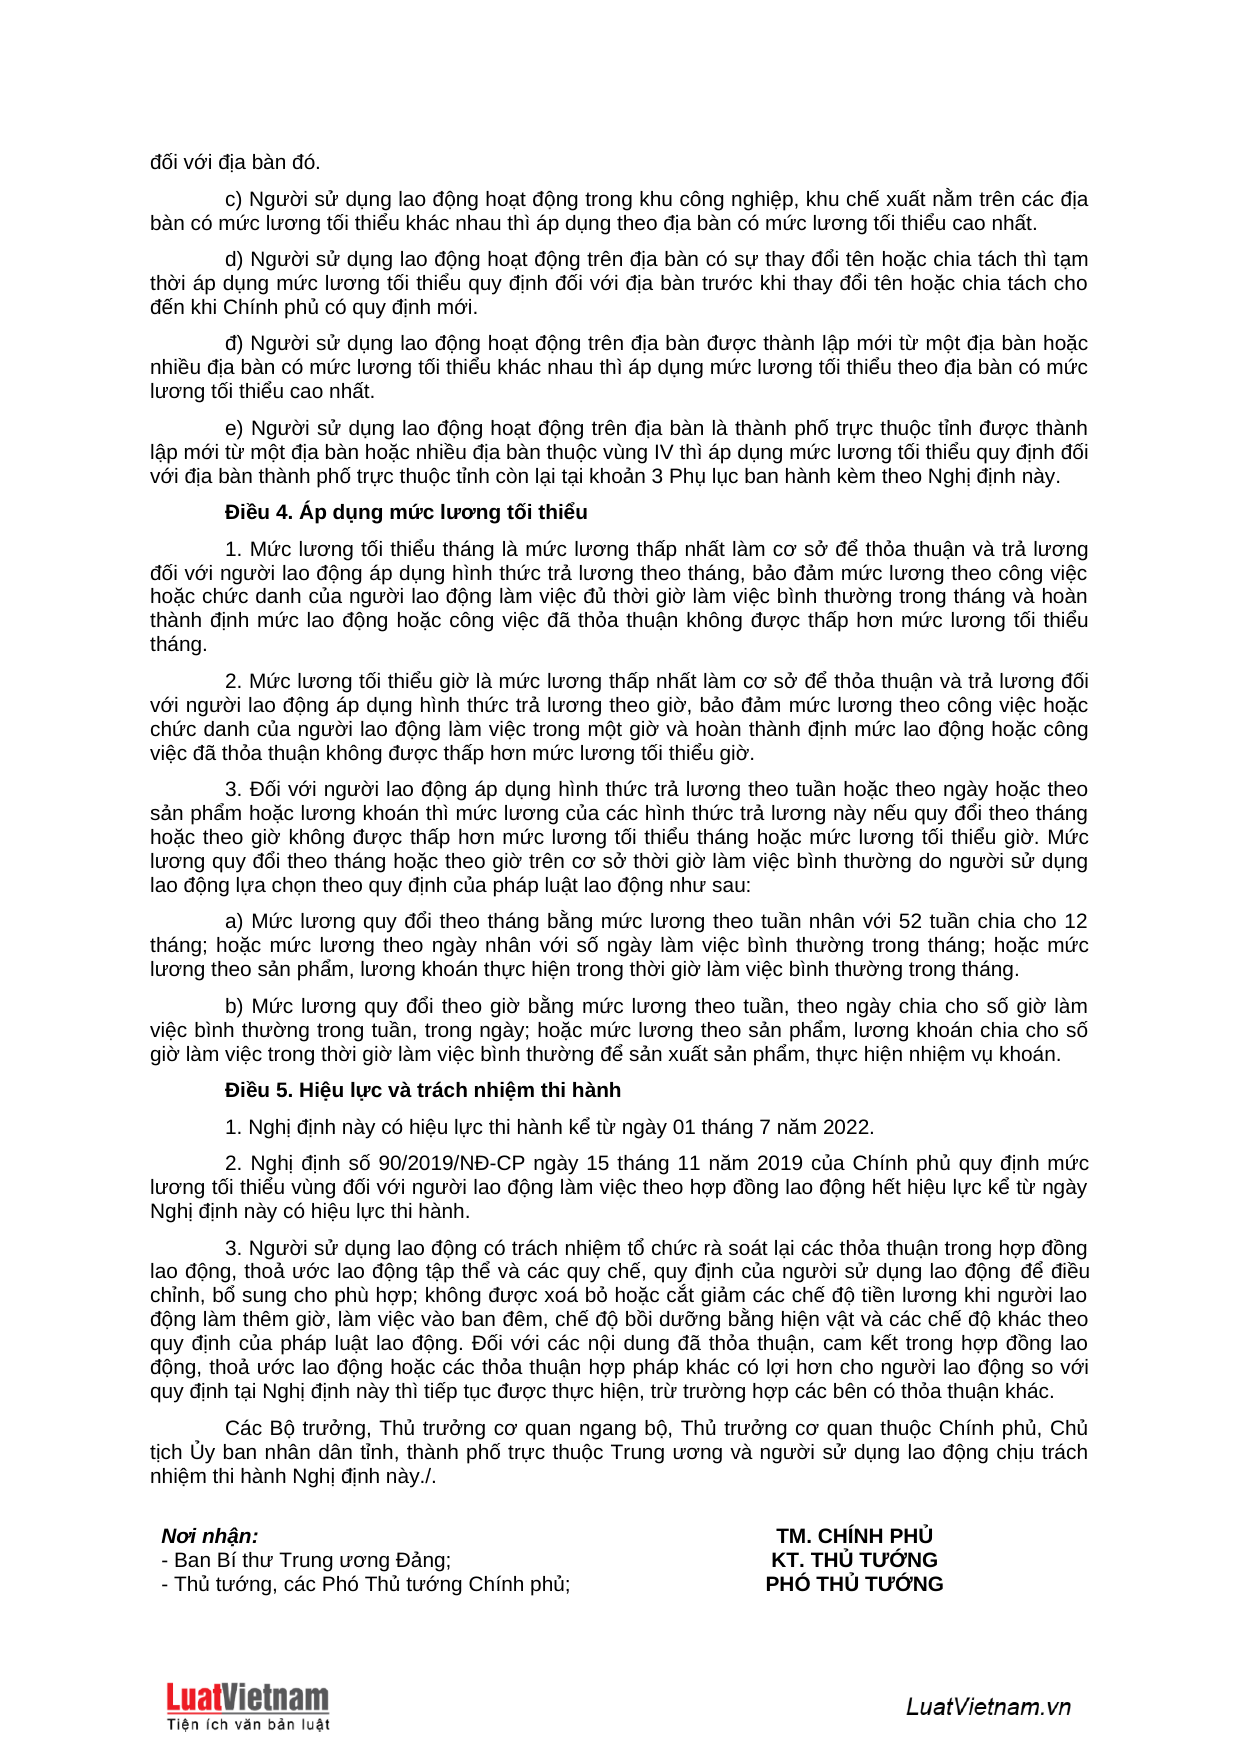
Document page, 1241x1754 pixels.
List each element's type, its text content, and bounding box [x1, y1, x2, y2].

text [150, 150, 1090, 174]
text Điều 4. Áp dụng mức lương tối thiểu [150, 500, 1090, 524]
text 3. Đối với người lao động áp dụng hình thức trả lương theo tuần hoặc theo ngày hoặc theo sản phẩm hoặc lương khoán thì mức lương của các hình thức trả lương này nếu quy đổi theo tháng hoặc theo giờ không được thấp hơn mức lương tối thiểu tháng hoặc mức lương tối thiểu giờ. Mức lương quy đổi theo tháng hoặc theo giờ trên cơ sở thời giờ làm việc bình thường do người sử dụng lao động lựa chọn theo quy định của pháp luật lao động như sau: [150, 777, 1090, 897]
text 2. Nghị định số 90/2019/NĐ-CP ngày 15 tháng 11 năm 2019 của Chính phủ quy định mức lương tối thiểu vùng đối với người lao động làm việc theo hợp đồng lao động hết hiệu lực kể từ ngày Nghị định này có hiệu lực thi hành. [150, 1151, 1090, 1223]
picture [150, 1660, 1089, 1754]
text b) Mức lương quy đổi theo giờ bằng mức lương theo tuần, theo ngày chia cho số giờ làm việc bình thường trong tuần, trong ngày; hoặc mức lương theo sản phẩm, lương khoán chia cho số giờ làm việc trong thời giờ làm việc bình thường để sản xuất sản phẩm, thực hiện nhiệm vụ khoán. [150, 994, 1090, 1066]
text Các Bộ trưởng, Thủ trưởng cơ quan ngang bộ, Thủ trưởng cơ quan thuộc Chính phủ, Chủ tịch Ủy ban nhân dân tỉnh, thành phố trực thuộc Trung ương và người sử dụng lao động chịu trách nhiệm thi hành Nghị định này./. [150, 1416, 1090, 1487]
text đ) Người sử dụng lao động hoạt động trên địa bàn được thành lập mới từ một địa bàn hoặc nhiều địa bàn có mức lương tối thiểu khác nhau thì áp dụng mức lương tối thiểu theo địa bàn có mức lương tối thiểu cao nhất. [150, 331, 1090, 403]
text c) Người sử dụng lao động hoạt động trong khu công nghiệp, khu chế xuất nằm trên các địa bàn có mức lương tối thiểu khác nhau thì áp dụng theo địa bàn có mức lương tối thiểu cao nhất. [150, 186, 1090, 234]
text 3. Người sử dụng lao động có trách nhiệm tổ chức rà soát lại các thỏa thuận trong hợp đồng lao động, thoả ước lao động tập thể và các quy chế, quy định của người sử dụng lao động để điều chỉnh, bổ sung cho phù hợp; không được xoá bỏ hoặc cắt giảm các chế độ tiền lương khi người lao động làm thêm giờ, làm việc vào ban đêm, chế độ bồi dưỡng bằng hiện vật và các chế độ khác theo quy định của pháp luật lao động. Đối với các nội dung đã thỏa thuận, cam kết trong hợp đồng lao động, thoả ước lao động hoặc các thỏa thuận hợp pháp khác có lợi hơn cho người lao động so với quy định tại Nghị định này thì tiếp tục được thực hiện, trừ trường hợp các bên có thỏa thuận khác. [150, 1235, 1090, 1403]
text 1. Mức lương tối thiểu tháng là mức lương thấp nhất làm cơ sở để thỏa thuận và trả lương đối với người lao động áp dụng hình thức trả lương theo tháng, bảo đảm mức lương theo công việc hoặc chức danh của người lao động làm việc đủ thời giờ làm việc bình thường trong tháng và hoàn thành định mức lao động hoặc công việc đã thỏa thuận không được thấp hơn mức lương tối thiểu tháng. [150, 536, 1090, 656]
text a) Mức lương quy đổi theo tháng bằng mức lương theo tuần nhân với 52 tuần chia cho 12 tháng; hoặc mức lương theo ngày nhân với số ngày làm việc bình thường trong tháng; hoặc mức lương theo sản phẩm, lương khoán thực hiện trong thời giờ làm việc bình thường trong tháng. [150, 909, 1090, 981]
text d) Người sử dụng lao động hoạt động trên địa bàn có sự thay đổi tên hoặc chia tách thì tạm thời áp dụng mức lương tối thiểu quy định đối với địa bàn trước khi thay đổi tên hoặc chia tách cho đến khi Chính phủ có quy định mới. [150, 247, 1090, 319]
text e) Người sử dụng lao động hoạt động trên địa bàn là thành phố trực thuộc tỉnh được thành lập mới từ một địa bàn hoặc nhiều địa bàn thuộc vùng IV thì áp dụng mức lương tối thiểu quy định đối với địa bàn thành phố trực thuộc tỉnh còn lại tại khoản 3 Phụ lục ban hành kèm theo Nghị định này. [150, 416, 1090, 487]
text 2. Mức lương tối thiểu giờ là mức lương thấp nhất làm cơ sở để thỏa thuận và trả lương đối với người lao động áp dụng hình thức trả lương theo giờ, bảo đảm mức lương theo công việc hoặc chức danh của người lao động làm việc trong một giờ và hoàn thành định mức lao động hoặc công việc đã thỏa thuận không được thấp hơn mức lương tối thiểu giờ. [150, 669, 1090, 764]
text Điều 5. Hiệu lực và trách nhiệm thi hành [150, 1078, 1090, 1102]
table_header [150, 1524, 620, 1596]
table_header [620, 1524, 1089, 1596]
text 1. Nghị định này có hiệu lực thi hành kể từ ngày 01 tháng 7 năm 2022. [150, 1114, 1090, 1138]
